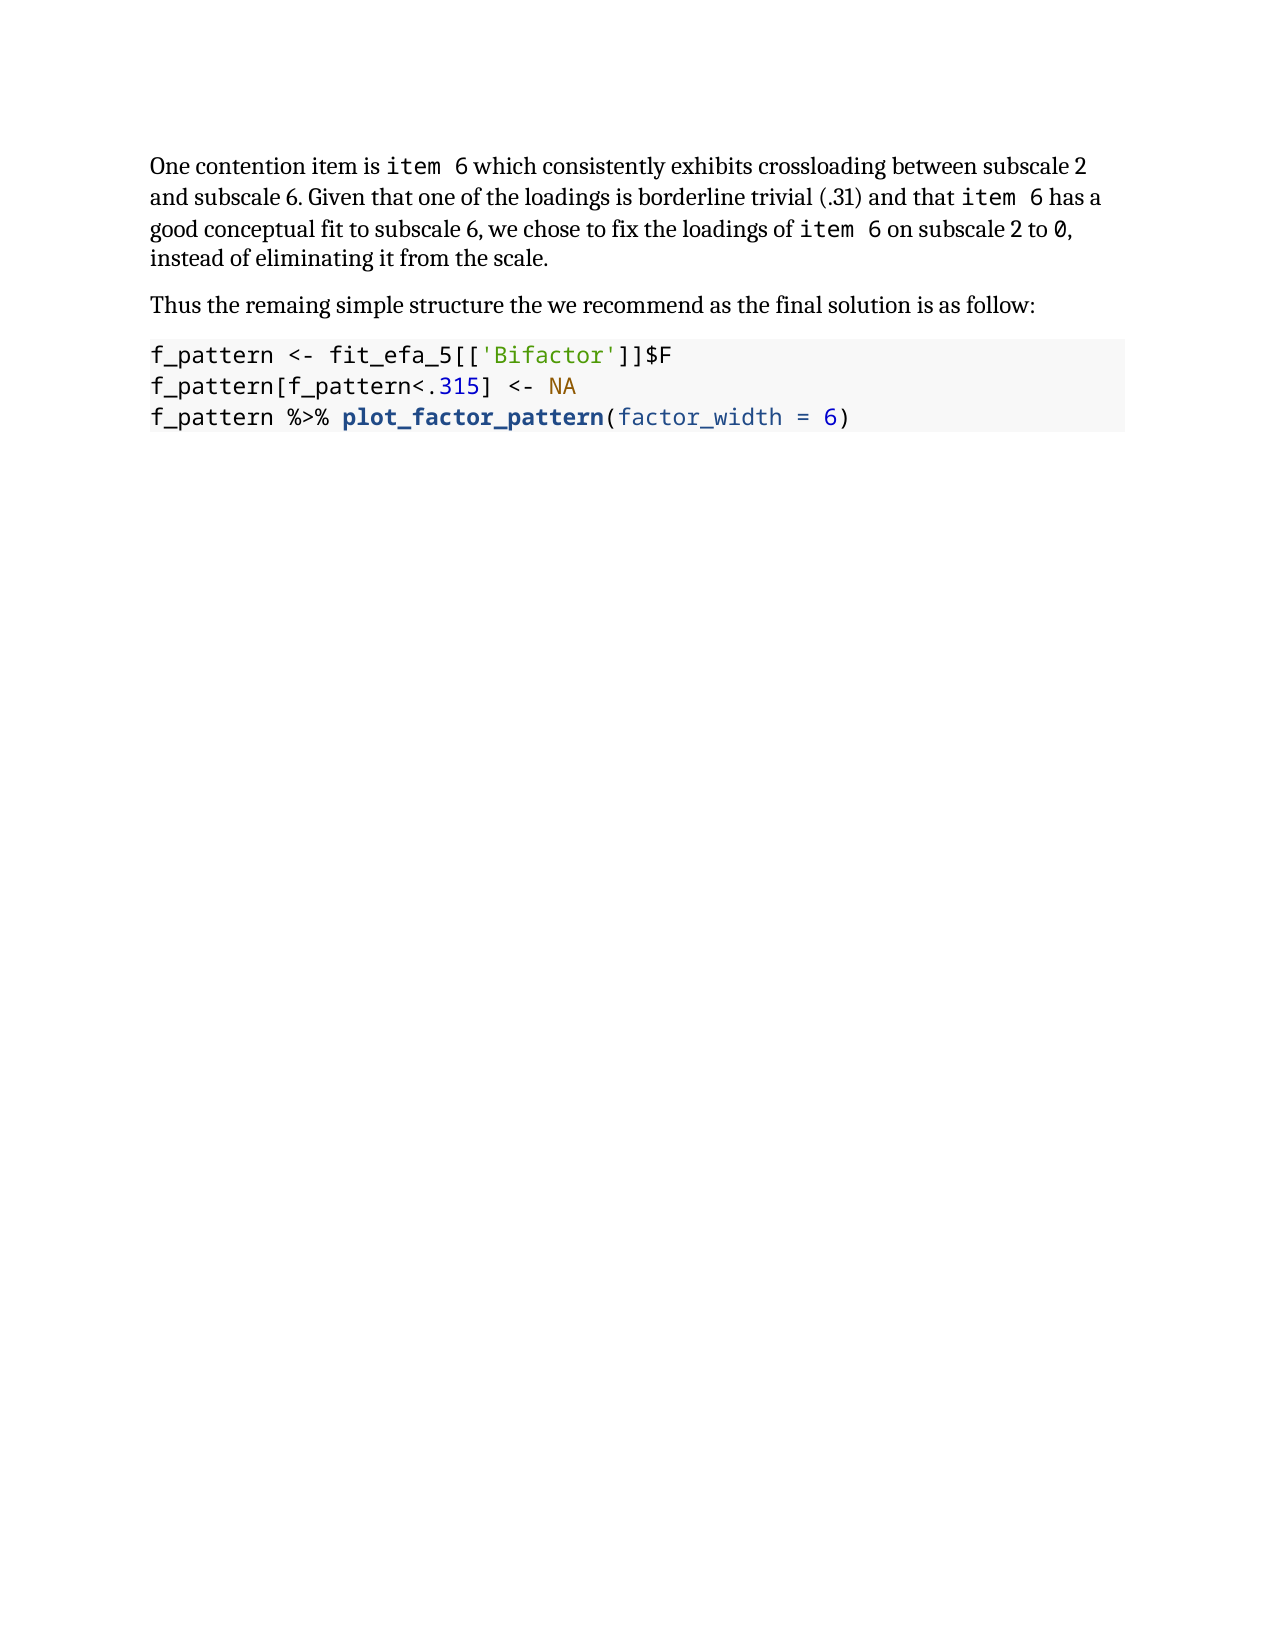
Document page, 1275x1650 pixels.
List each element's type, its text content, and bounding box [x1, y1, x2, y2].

text f_pattern <- fit_efa_5[['Bifactor']]$F f_pattern[f_pattern<.315] <- NA f_pattern %>% plot_factor_pattern(factor_width = 6) [576, 339, 1125, 432]
text One contention item is item 6 which consistently exhibits crossloading between subscale 2 and subscale 6. Given that one of the loadings is borderline trivial (.31) and that item 6 has a good conceptual fit to subscale 6, we chose to fix the loadings of item 6 on subscale 2 to 0, instead of eliminating it from the scale. [150, 150, 1125, 272]
text Thus the remaing simple structure the we recommend as the final solution is as follow: [150, 291, 1125, 320]
